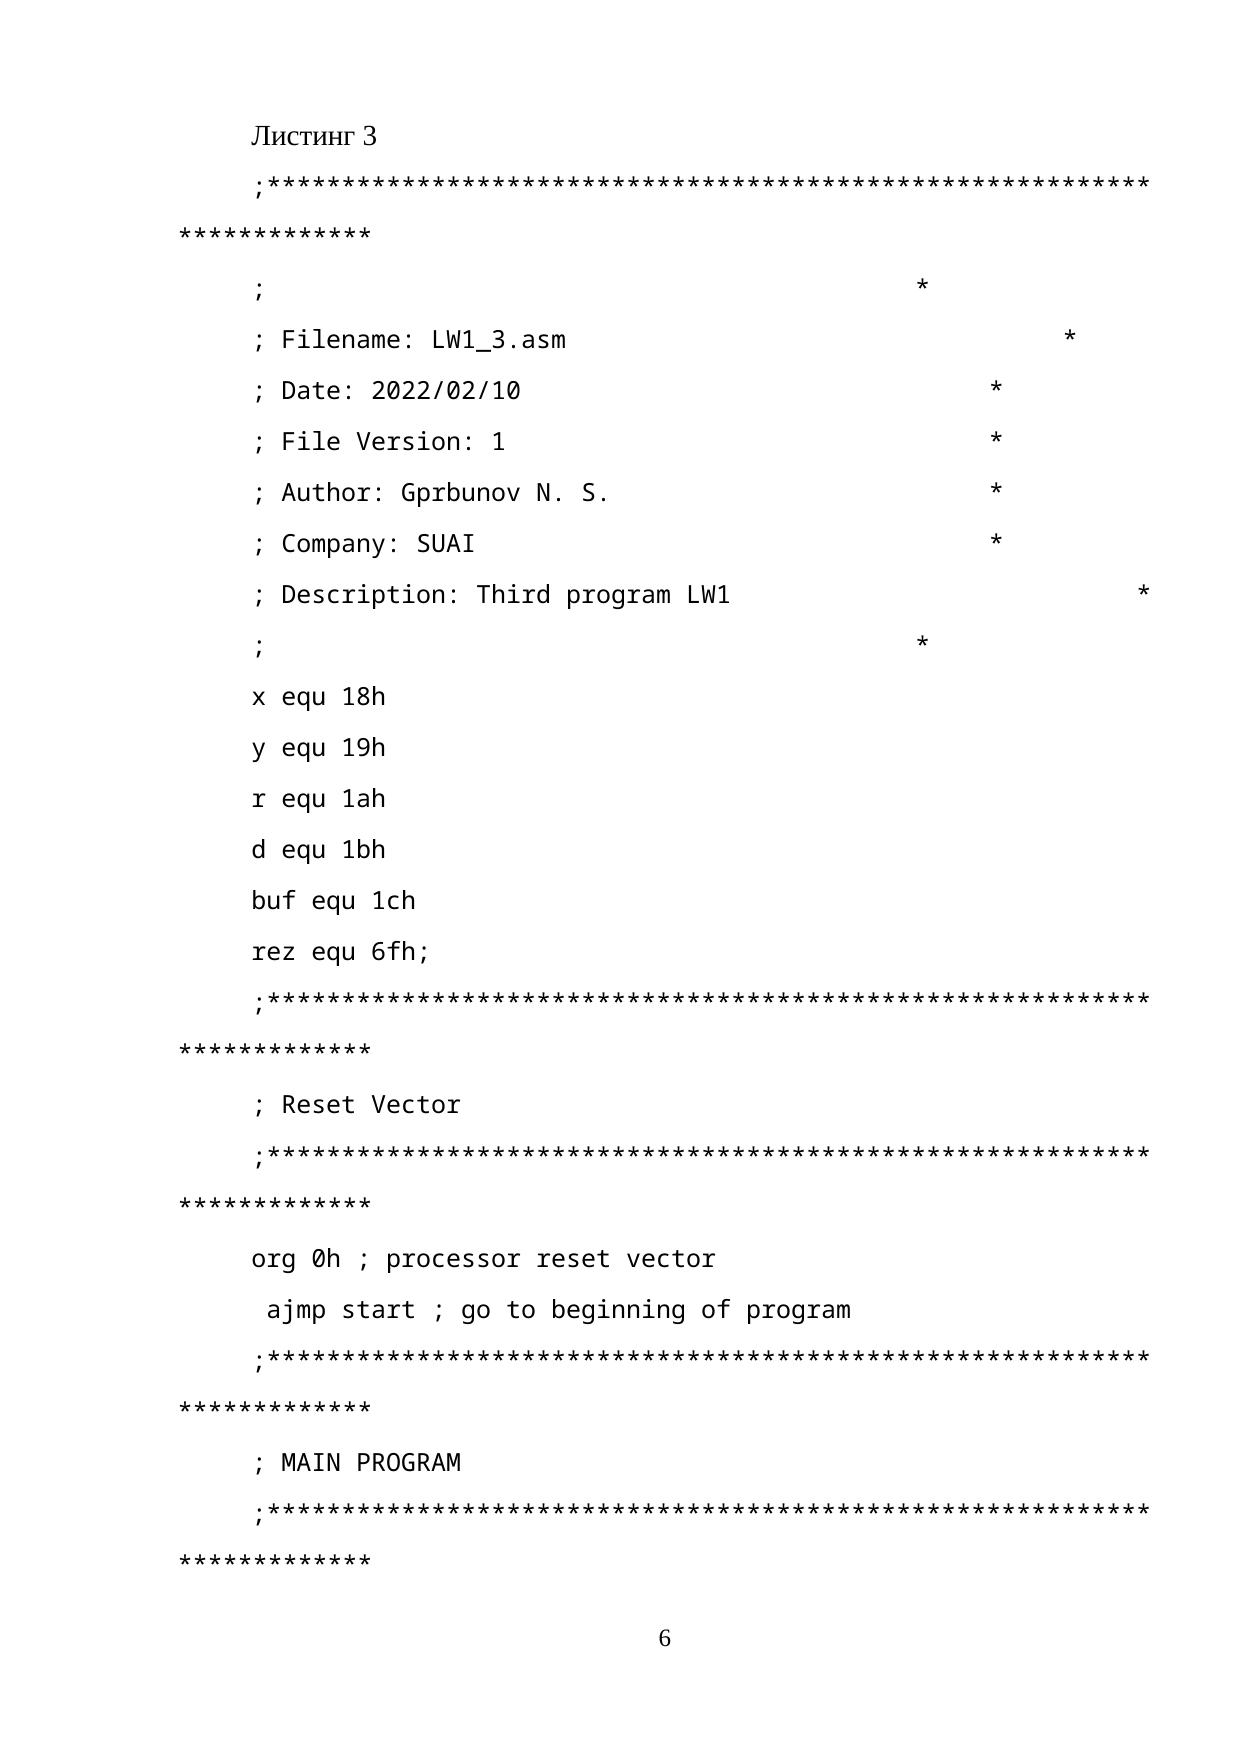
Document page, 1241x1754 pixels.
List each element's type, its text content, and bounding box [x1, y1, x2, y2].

list ;************************************************************************ [177, 1496, 1152, 1581]
list ; Date: 2022/02/10 * [177, 373, 1152, 407]
list ; Company: SUAI * [177, 526, 1152, 560]
list ; Reset Vector [177, 1087, 1152, 1121]
list rez equ 6fh; [177, 934, 1152, 968]
list ; Description: Third program LW1 * [177, 577, 1152, 611]
list x equ 18h [177, 679, 1152, 713]
list ;************************************************************************ [177, 168, 1152, 253]
list Листинг 3 [177, 118, 1152, 152]
list ; * [177, 271, 1152, 304]
list org 0h ; processor reset vector [177, 1240, 1152, 1274]
list ;************************************************************************ [177, 1342, 1152, 1427]
list ;************************************************************************ [177, 1138, 1152, 1223]
list ; File Version: 1 * [177, 424, 1152, 458]
list y equ 19h [177, 730, 1152, 764]
list ;************************************************************************ [177, 985, 1152, 1070]
list buf equ 1ch [177, 883, 1152, 917]
list r equ 1ah [177, 781, 1152, 815]
list ; Filename: LW1_3.asm * [177, 322, 1152, 356]
list ; * [177, 628, 1152, 662]
list ajmp start ; go to beginning of program [177, 1291, 1152, 1325]
list d equ 1bh [177, 832, 1152, 866]
list ; Author: Gprbunov N. S. * [177, 475, 1152, 509]
list ; MAIN PROGRAM [177, 1444, 1152, 1478]
